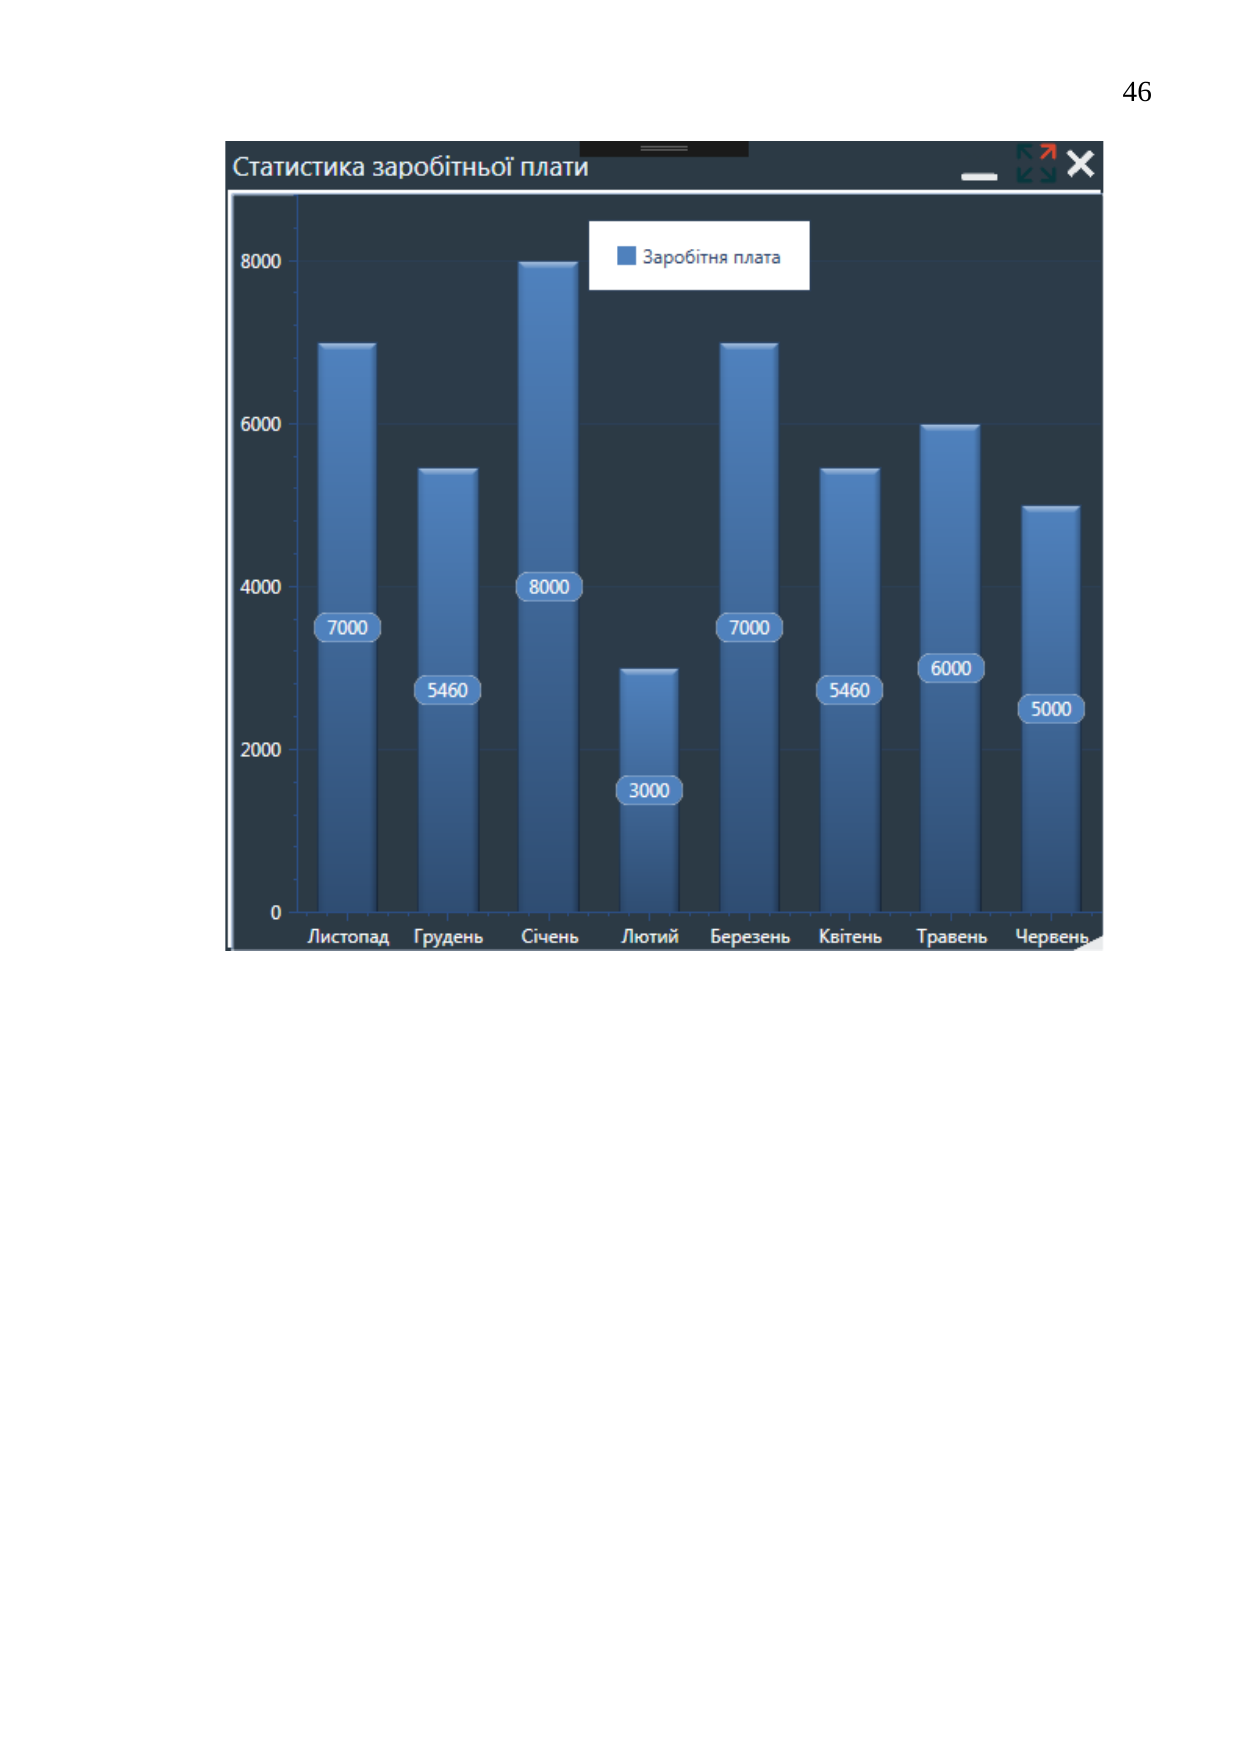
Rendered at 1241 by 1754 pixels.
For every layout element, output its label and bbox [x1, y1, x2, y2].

picture [225, 141, 1104, 951]
